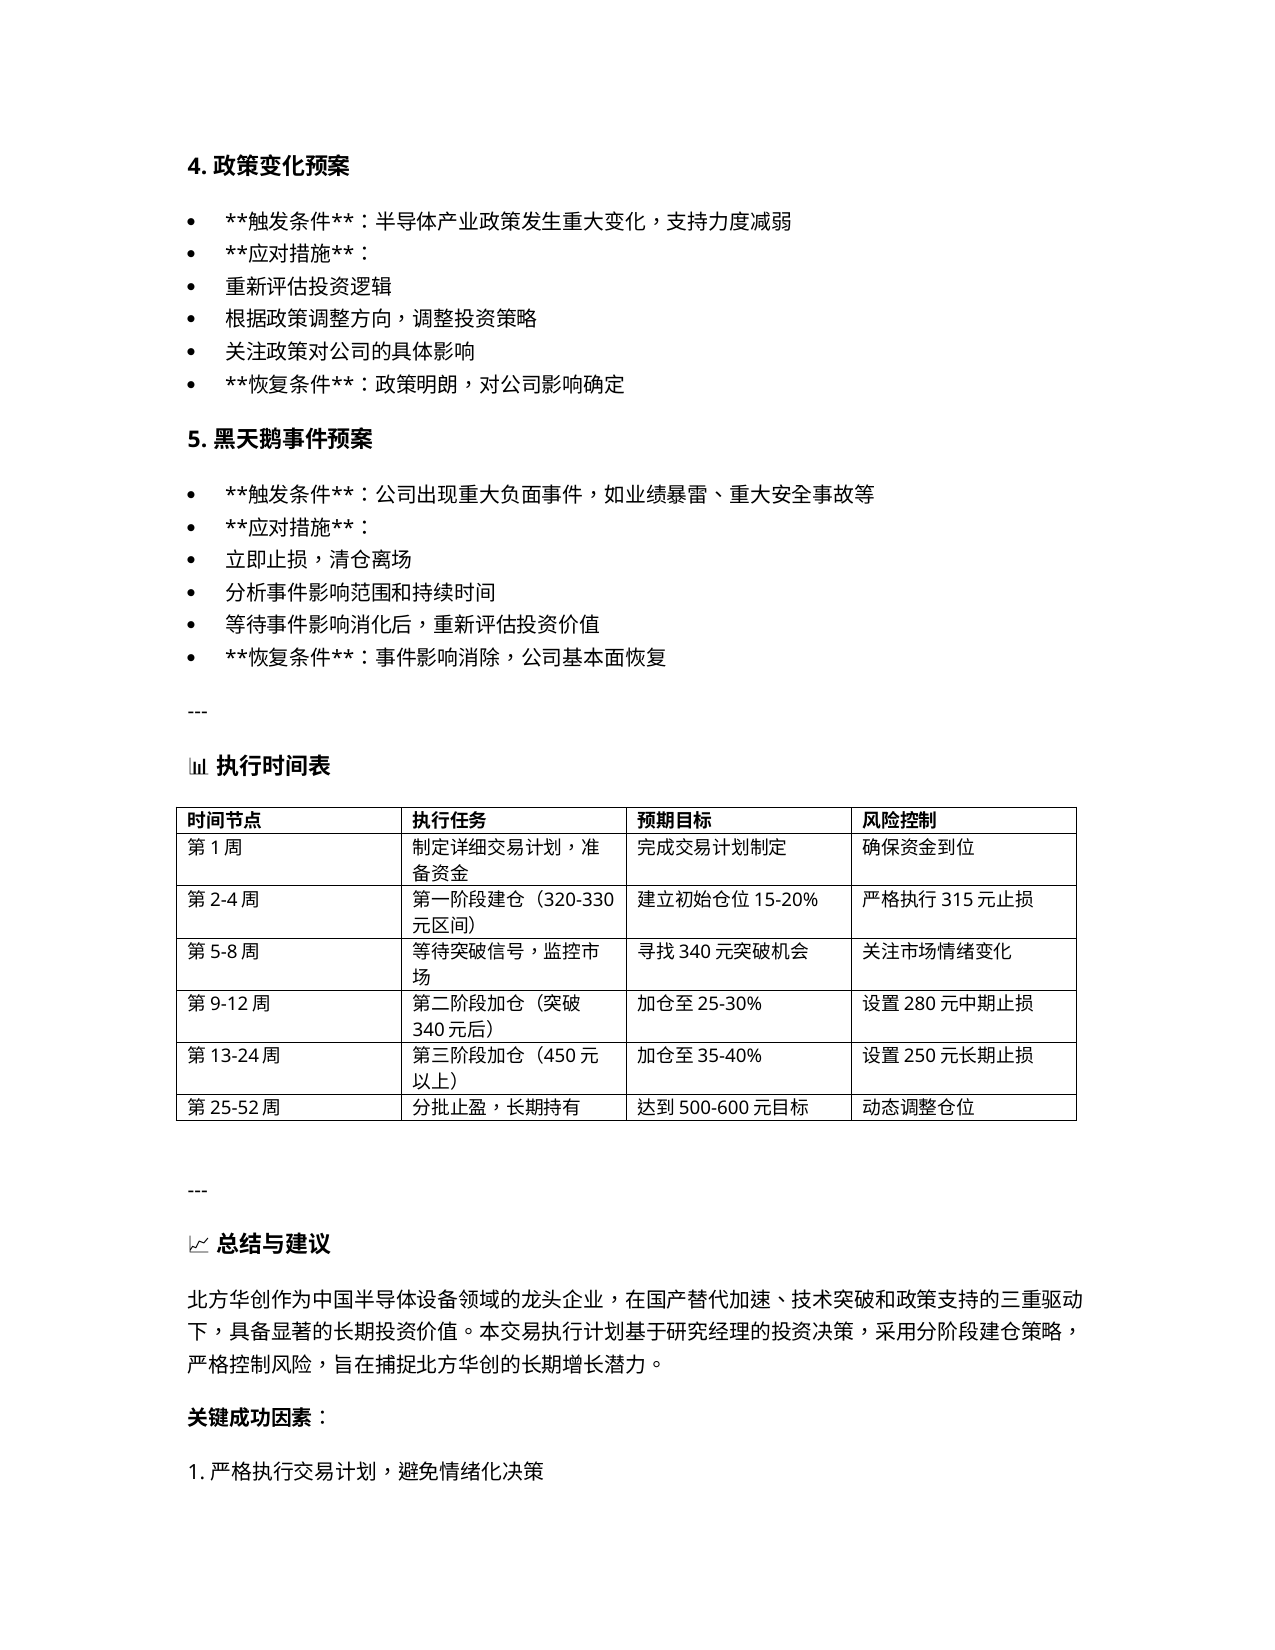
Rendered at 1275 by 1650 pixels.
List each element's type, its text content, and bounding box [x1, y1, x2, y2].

list 分析事件影响范围和持续时间 [187, 578, 1087, 606]
subtitle 📊 执行时间表 [187, 750, 1087, 781]
list 根据政策调整方向，调整投资策略 [187, 304, 1087, 333]
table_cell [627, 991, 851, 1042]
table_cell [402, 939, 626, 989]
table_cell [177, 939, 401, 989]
list **恢复条件**：政策明朗，对公司影响确定 [187, 370, 1087, 398]
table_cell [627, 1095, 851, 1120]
subtitle 5. 黑天鹅事件预案 [187, 423, 1087, 454]
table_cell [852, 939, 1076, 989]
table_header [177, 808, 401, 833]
text --- [187, 1175, 1087, 1203]
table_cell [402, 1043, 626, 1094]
text 1. 严格执行交易计划，避免情绪化决策 [187, 1457, 1087, 1485]
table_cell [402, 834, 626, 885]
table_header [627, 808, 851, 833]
text --- [187, 696, 1087, 725]
list **触发条件**：公司出现重大负面事件，如业绩暴雷、重大安全事故等 [187, 480, 1087, 508]
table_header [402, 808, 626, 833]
list 关注政策对公司的具体影响 [187, 337, 1087, 366]
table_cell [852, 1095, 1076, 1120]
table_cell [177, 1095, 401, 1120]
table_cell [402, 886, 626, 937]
list 重新评估投资逻辑 [187, 272, 1087, 300]
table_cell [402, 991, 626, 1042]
list 立即止损，清仓离场 [187, 545, 1087, 574]
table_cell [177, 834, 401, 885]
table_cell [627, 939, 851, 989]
list **触发条件**：半导体产业政策发生重大变化，支持力度减弱 [187, 207, 1087, 235]
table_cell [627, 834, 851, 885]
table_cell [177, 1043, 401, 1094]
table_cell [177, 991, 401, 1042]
list **恢复条件**：事件影响消除，公司基本面恢复 [187, 643, 1087, 671]
list 等待事件影响消化后，重新评估投资价值 [187, 610, 1087, 639]
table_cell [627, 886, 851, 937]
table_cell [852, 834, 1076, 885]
list **应对措施**： [187, 239, 1087, 268]
subtitle 4. 政策变化预案 [187, 150, 1087, 181]
text 北方华创作为中国半导体设备领域的龙头企业，在国产替代加速、技术突破和政策支持的三重驱动下，具备显著的长期投资价值。本交易执行计划基于研究经理的投资决策，采用分阶段建仓策略，严格控制风险，旨在捕捉北方华创的长期增长潜力。 [187, 1285, 1087, 1378]
subtitle 📈 总结与建议 [187, 1228, 1087, 1259]
text 关键成功因素： [187, 1403, 1087, 1432]
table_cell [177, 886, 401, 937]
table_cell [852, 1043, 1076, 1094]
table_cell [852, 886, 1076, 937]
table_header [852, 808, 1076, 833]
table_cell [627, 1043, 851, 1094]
list **应对措施**： [187, 513, 1087, 541]
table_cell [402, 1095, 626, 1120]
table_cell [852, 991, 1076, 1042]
